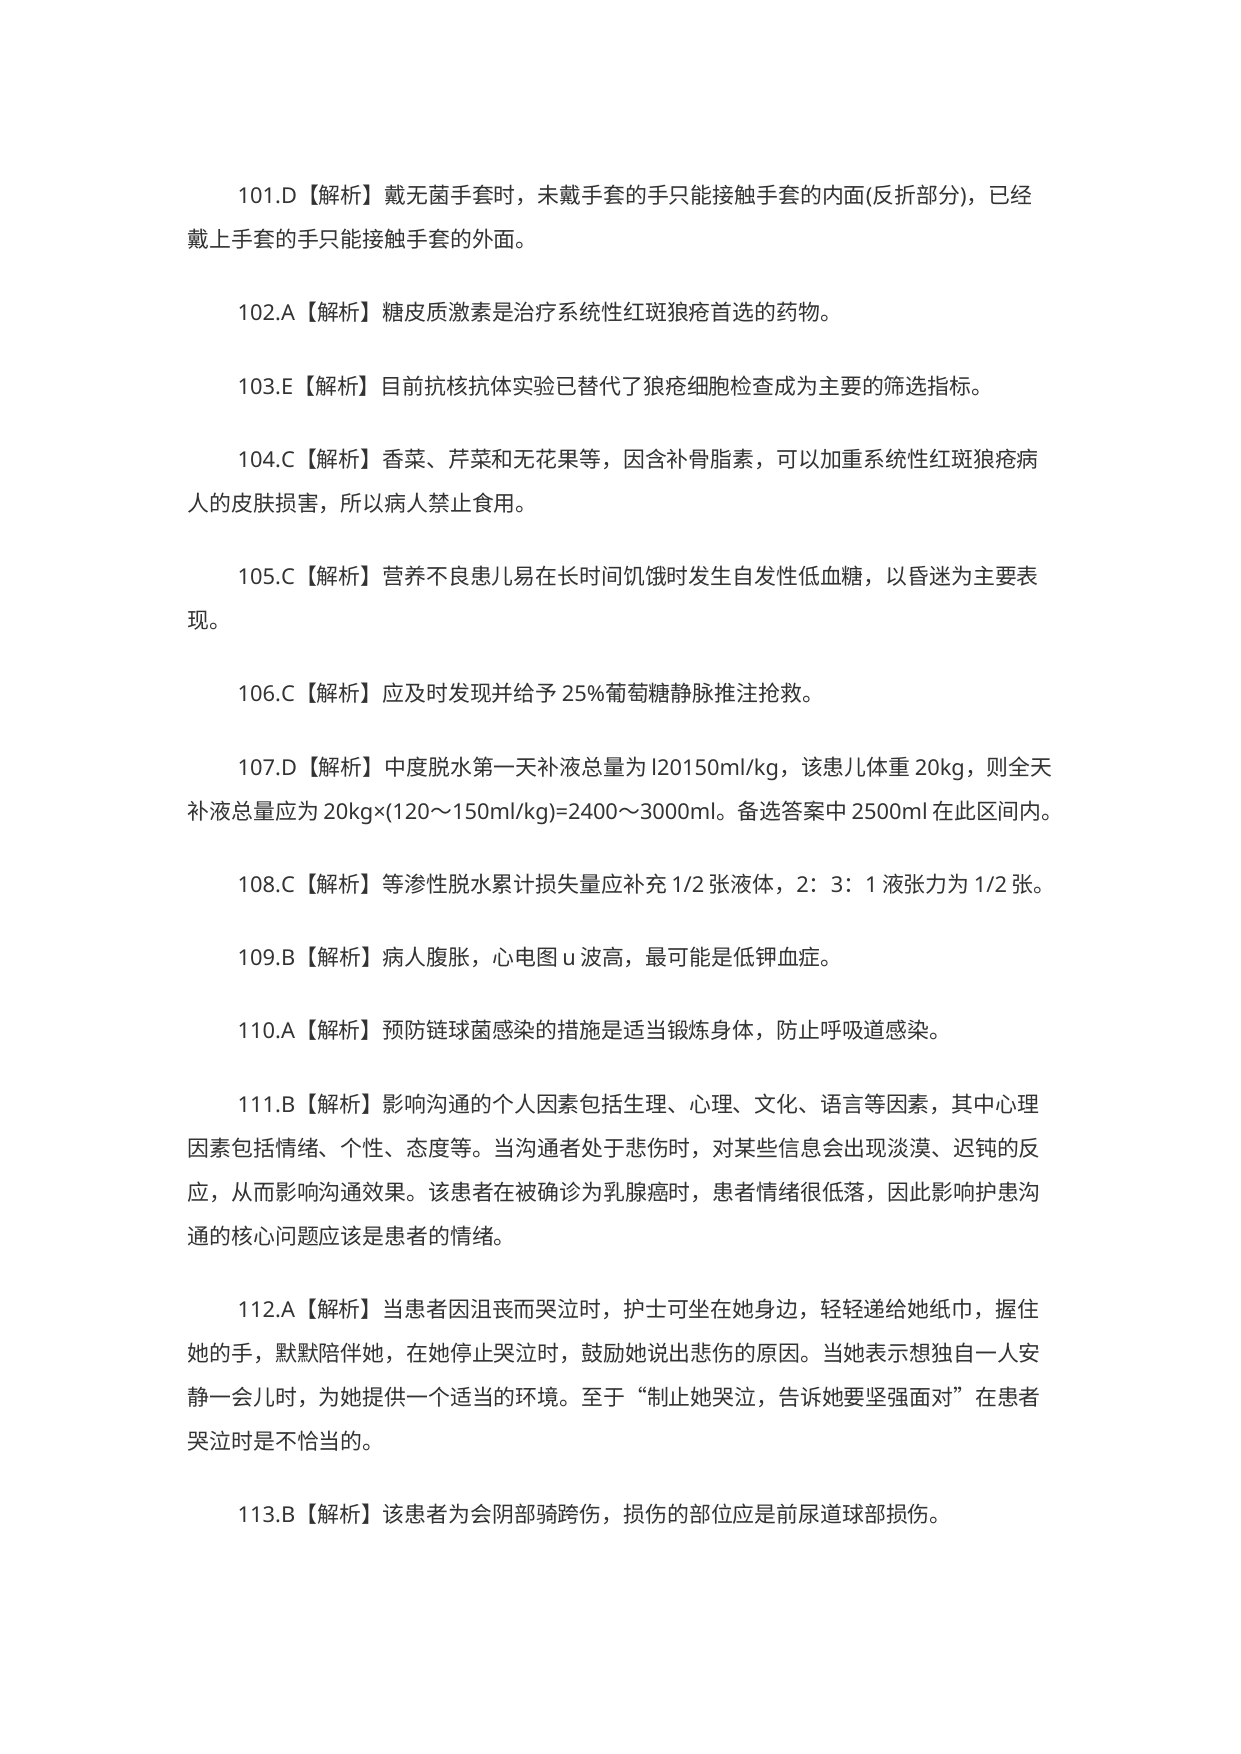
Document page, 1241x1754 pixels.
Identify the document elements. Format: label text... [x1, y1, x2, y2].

text 108.C【解析】等渗性脱水累计损失量应补充1/2张液体，2：3：1液张力为1/2张。 [187, 861, 1053, 905]
text 111.B【解析】影响沟通的个人因素包括生理、心理、文化、语言等因素，其中心理因素包括情绪、个性、态度等。当沟通者处于悲伤时，对某些信息会出现淡漠、迟钝的反应，从而影响沟通效果。该患者在被确诊为乳腺癌时，患者情绪很低落，因此影响护患沟通的核心问题应该是患者的情绪。 [187, 1081, 1053, 1257]
text 113.B【解析】该患者为会阴部骑跨伤，损伤的部位应是前尿道球部损伤。 [187, 1491, 1053, 1535]
text 101.D【解析】戴无菌手套时，未戴手套的手只能接触手套的内面(反折部分)，已经戴上手套的手只能接触手套的外面。 [187, 172, 1053, 260]
text 102.A【解析】糖皮质激素是治疗系统性红斑狼疮首选的药物。 [187, 289, 1053, 333]
text 112.A【解析】当患者因沮丧而哭泣时，护士可坐在她身边，轻轻递给她纸巾，握住她的手，默默陪伴她，在她停止哭泣时，鼓励她说出悲伤的原因。当她表示想独自一人安静一会儿时，为她提供一个适当的环境。至于“制止她哭泣，告诉她要坚强面对”在患者哭泣时是不恰当的。 [187, 1286, 1053, 1462]
text 110.A【解析】预防链球菌感染的措施是适当锻炼身体，防止呼吸道感染。 [187, 1007, 1053, 1051]
text 104.C【解析】香菜、芹菜和无花果等，因含补骨脂素，可以加重系统性红斑狼疮病人的皮肤损害，所以病人禁止食用。 [187, 436, 1053, 524]
text 105.C【解析】营养不良患儿易在长时间饥饿时发生自发性低血糖，以昏迷为主要表现。 [187, 553, 1053, 641]
text 109.B【解析】病人腹胀，心电图u波高，最可能是低钾血症。 [187, 934, 1053, 978]
text 106.C【解析】应及时发现并给予25%葡萄糖静脉推注抢救。 [187, 670, 1053, 714]
text 103.E【解析】目前抗核抗体实验已替代了狼疮细胞检查成为主要的筛选指标。 [187, 362, 1053, 407]
text 107.D【解析】中度脱水第一天补液总量为l20150ml/kg，该患儿体重20kg，则全天补液总量应为20kg×(120～150ml/kg)=2400～3000ml。备选答案中2500ml在此区间内。 [187, 743, 1053, 832]
